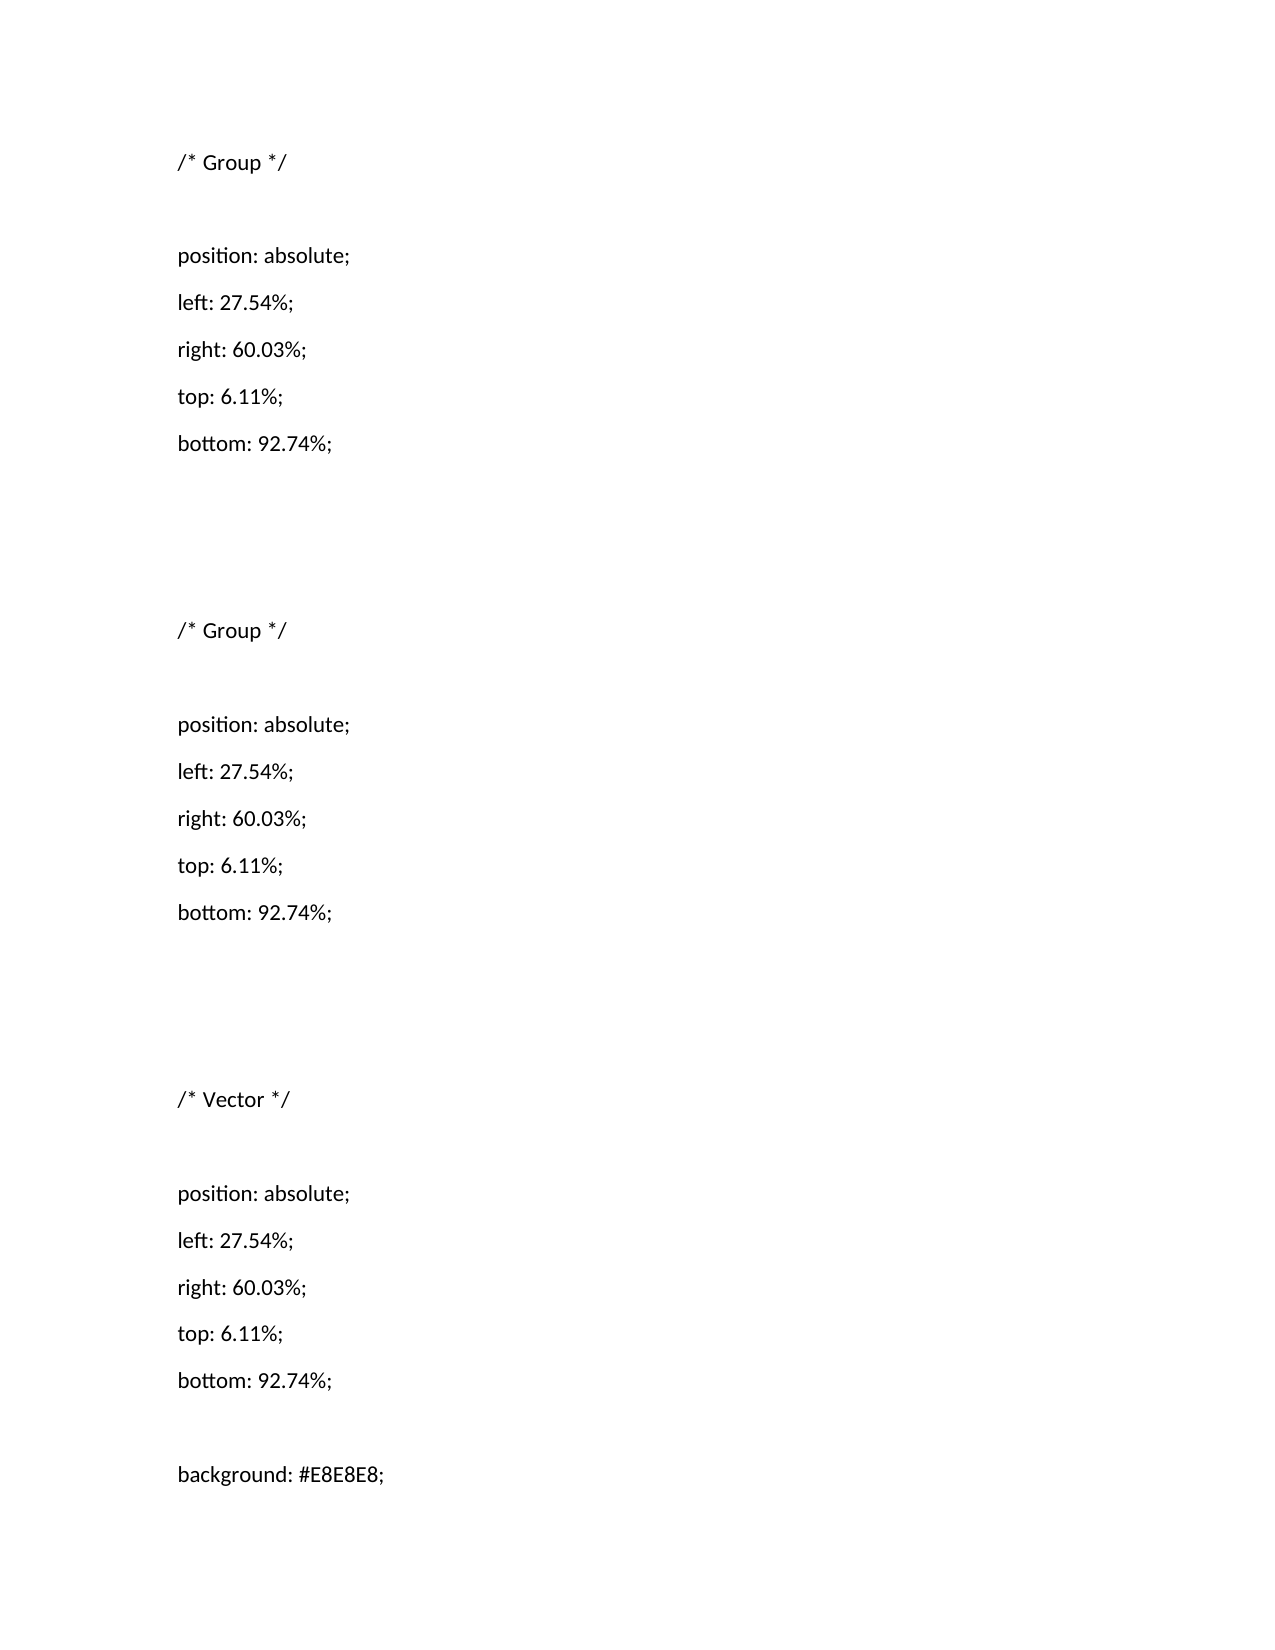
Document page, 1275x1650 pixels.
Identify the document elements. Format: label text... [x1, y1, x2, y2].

text right: 60.03%; [177, 335, 1098, 363]
text left: 27.54%; [177, 1226, 1098, 1254]
text position: absolute; [177, 241, 1098, 269]
text /* Group */ [177, 616, 1098, 644]
text right: 60.03%; [177, 1273, 1098, 1301]
text bottom: 92.74%; [177, 429, 1098, 457]
text /* Vector */ [177, 1085, 1098, 1113]
text background: #E8E8E8; [177, 1460, 1098, 1488]
text position: absolute; [177, 710, 1098, 738]
text left: 27.54%; [177, 288, 1098, 316]
text top: 6.11%; [177, 851, 1098, 879]
text bottom: 92.74%; [177, 1366, 1098, 1394]
text bottom: 92.74%; [177, 898, 1098, 926]
text top: 6.11%; [177, 382, 1098, 410]
text top: 6.11%; [177, 1319, 1098, 1347]
text /* Group */ [177, 148, 1098, 176]
text left: 27.54%; [177, 757, 1098, 785]
text position: absolute; [177, 1179, 1098, 1207]
text right: 60.03%; [177, 804, 1098, 832]
